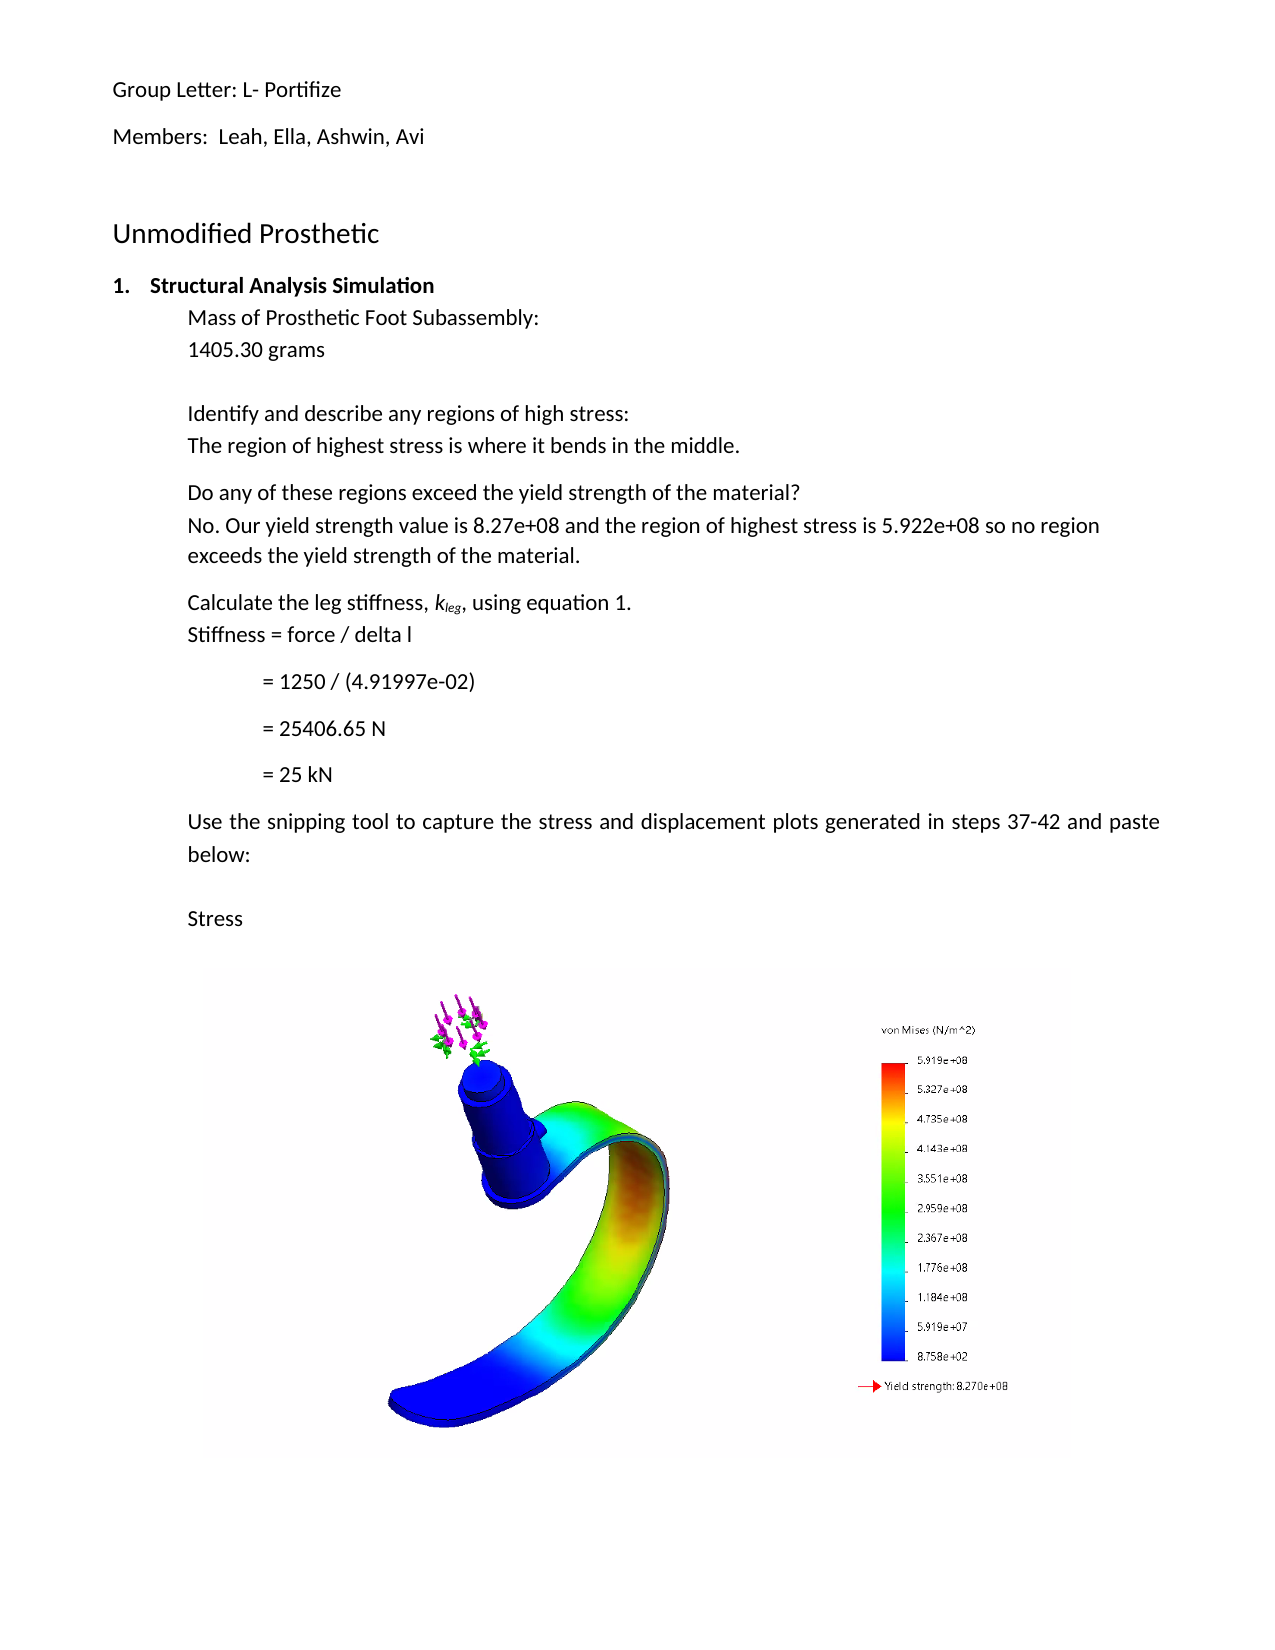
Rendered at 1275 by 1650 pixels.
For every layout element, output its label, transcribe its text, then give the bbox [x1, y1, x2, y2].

text Calculate the leg stiffness, kleg, using equation 1. [187, 588, 1162, 616]
text Unmodified Prosthetic [112, 216, 1162, 251]
text No. Our yield strength value is 8.27e+08 and the region of highest stress is 5.922e+08 so no region exceeds the yield strength of the material. [187, 511, 1162, 569]
text The region of highest stress is where it bends in the middle. [187, 432, 1162, 460]
text Mass of Prosthetic Foot Subassembly: [187, 303, 1162, 331]
list Structural Analysis Simulation [112, 271, 1162, 299]
text = 25406.65 N [187, 714, 1162, 742]
text = 1250 / (4.91997e-02) [187, 667, 1162, 695]
text Group Letter: L- Portifize [112, 75, 1162, 103]
text Members: Leah, Ella, Ashwin, Avi [112, 122, 1162, 150]
text Stress [187, 904, 1162, 932]
picture [203, 968, 1072, 1458]
text Stiffness = force / delta l [187, 620, 1162, 648]
text Use the snipping tool to capture the stress and displacement plots generated in steps 37-42 and paste below: [187, 807, 1162, 868]
text 1405.30 grams [187, 335, 1162, 363]
text Identify and describe any regions of high stress: [187, 399, 1162, 427]
text = 25 kN [187, 761, 1162, 789]
text Do any of these regions exceed the yield strength of the material? [187, 478, 1162, 507]
